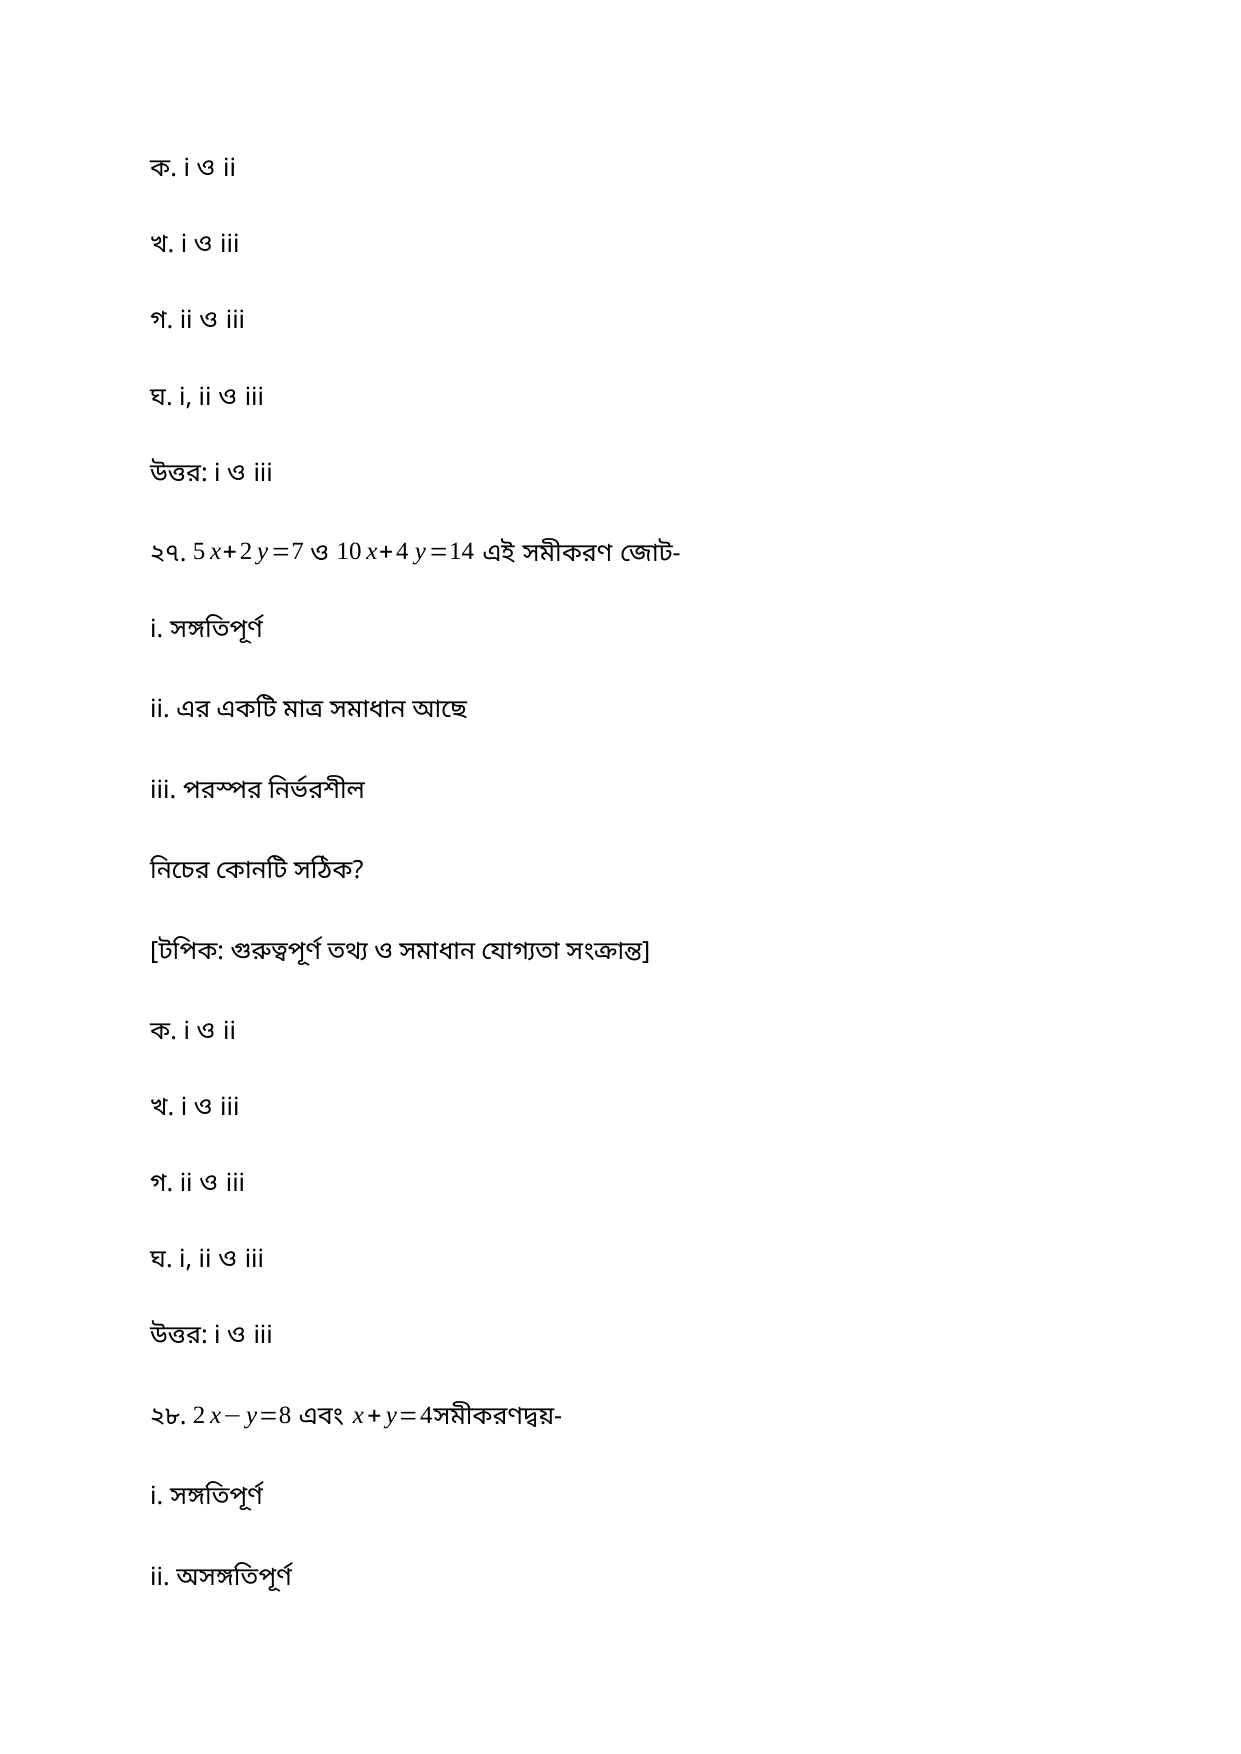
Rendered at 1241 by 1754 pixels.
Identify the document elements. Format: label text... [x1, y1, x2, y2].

text খ. i ও iii [150, 1089, 1090, 1123]
text ঘ. i, ii ও iii [150, 378, 1090, 412]
text ২৭. ও এই সমীকরণ জোট- [150, 534, 1090, 569]
text ঘ. i, ii ও iii [150, 1241, 1090, 1275]
text ক. i ও ii [150, 1013, 1090, 1047]
text খ. i ও iii [150, 226, 1090, 260]
text i. সঙ্গতিপূর্ণ [150, 1478, 1090, 1515]
text ২৮. এবং সমীকরণদ্বয়- [150, 1397, 1090, 1434]
text উত্তর: i ও iii [150, 1317, 1090, 1354]
text উত্তর: i ও iii [150, 454, 1090, 491]
text গ. ii ও iii [150, 1165, 1090, 1199]
text ii. এর একটি মাত্র সমাধান আছে [150, 691, 1090, 728]
text i. সঙ্গতিপূর্ণ [150, 611, 1090, 648]
text [টপিক: গুরুত্বপূর্ণ তথ্য ও সমাধান যোগ্যতা সংক্রান্ত] [150, 932, 1090, 969]
text iii. পরস্পর নির্ভরশীল [150, 771, 1090, 808]
text নিচের কোনটি সঠিক? [150, 852, 1090, 889]
text ii. অসঙ্গতিপূর্ণ [150, 1558, 1090, 1595]
text গ. ii ও iii [150, 302, 1090, 336]
text ক. i ও ii [150, 150, 1090, 184]
